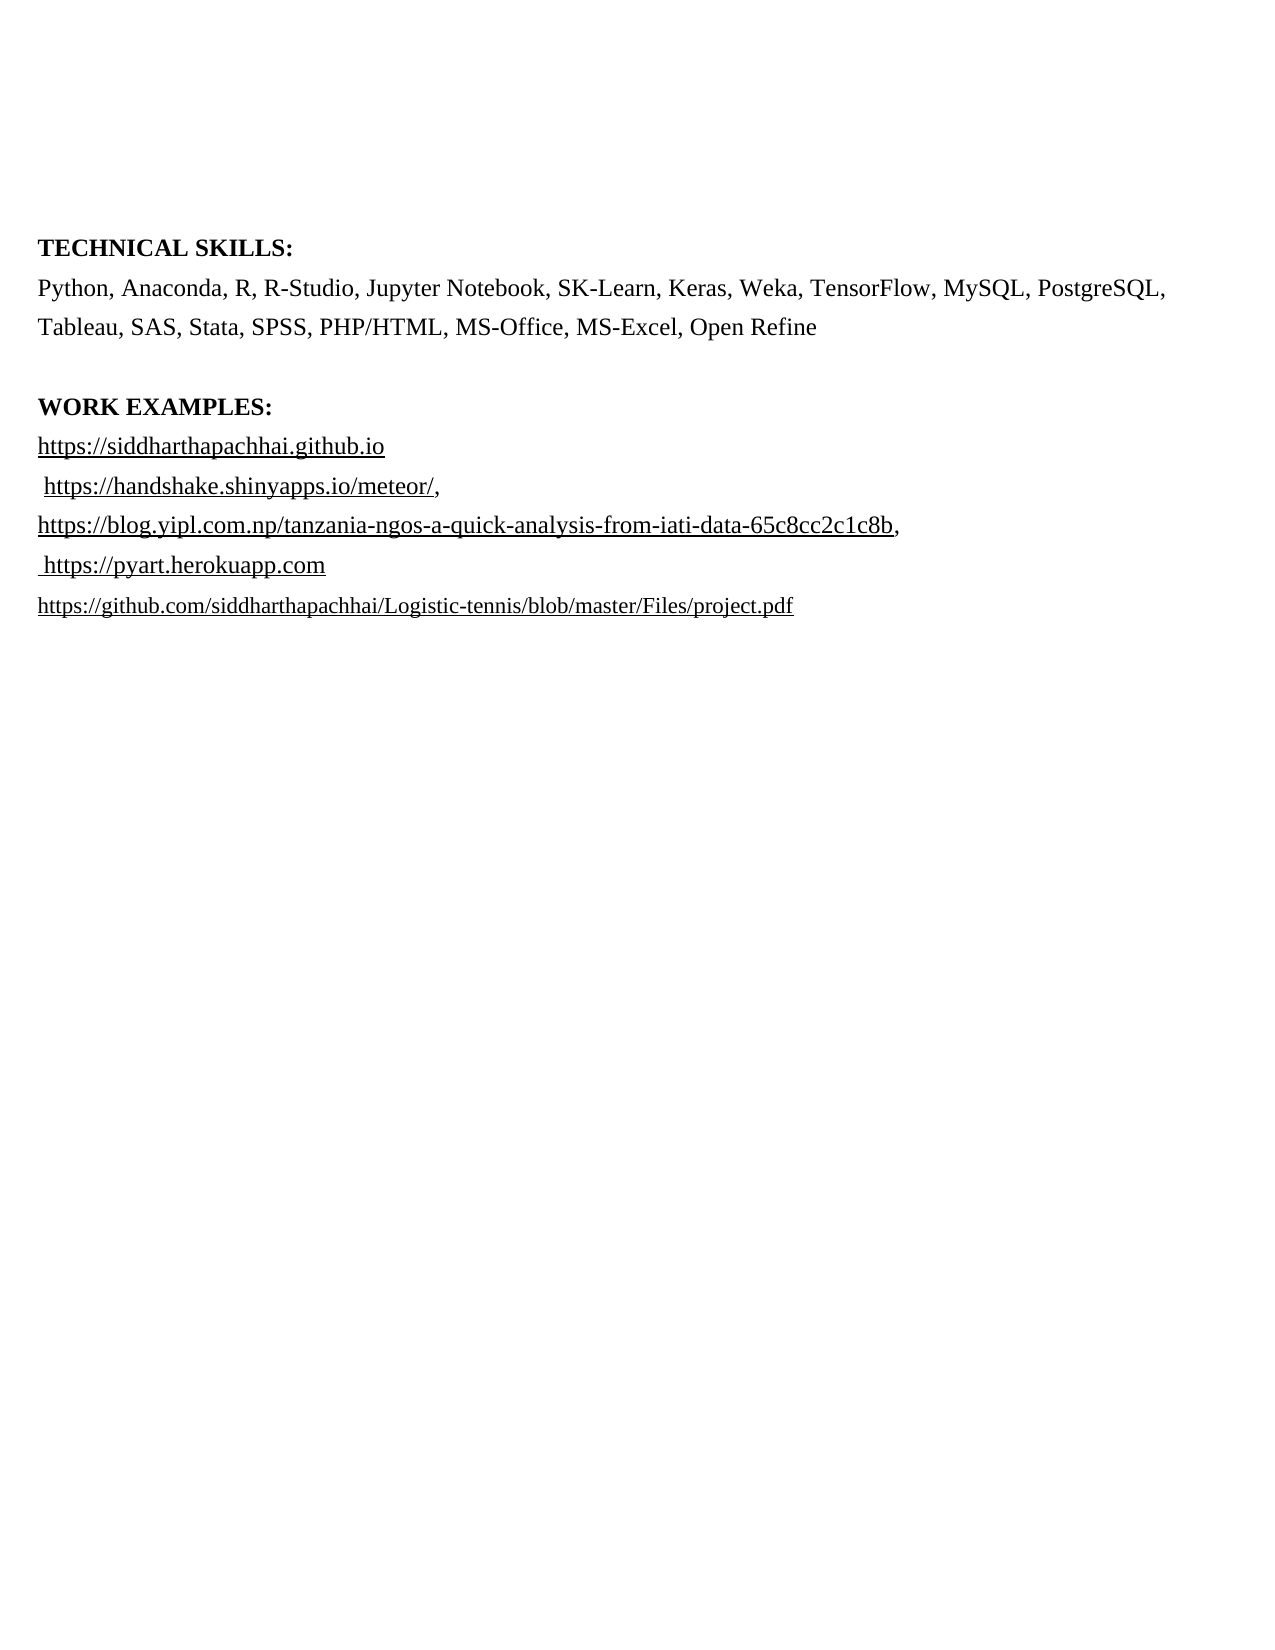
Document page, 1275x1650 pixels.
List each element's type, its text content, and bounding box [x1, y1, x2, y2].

text https://blog.yipl.com.np/tanzania-ngos-a-quick-analysis-from-iati-data-65c8cc2c1c8b, [37, 499, 1237, 539]
text https://github.com/siddharthapachhai/Logistic-tennis/blob/master/Files/project.pdf [37, 579, 1237, 618]
text TECHNICAL SKILLS: [37, 222, 1237, 262]
text https://handshake.shinyapps.io/meteor/, [37, 460, 1237, 499]
text https://siddharthapachhai.github.io [37, 420, 1237, 460]
text WORK EXAMPLES: [37, 381, 1237, 420]
text https://pyart.herokuapp.com [37, 539, 1237, 579]
text Python, Anaconda, R, R-Studio, Jupyter Notebook, SK-Learn, Keras, Weka, TensorFlow, MySQL, PostgreSQL, Tableau, SAS, Stata, SPSS, PHP/HTML, MS-Office, MS-Excel, Open Refine [37, 262, 1237, 341]
